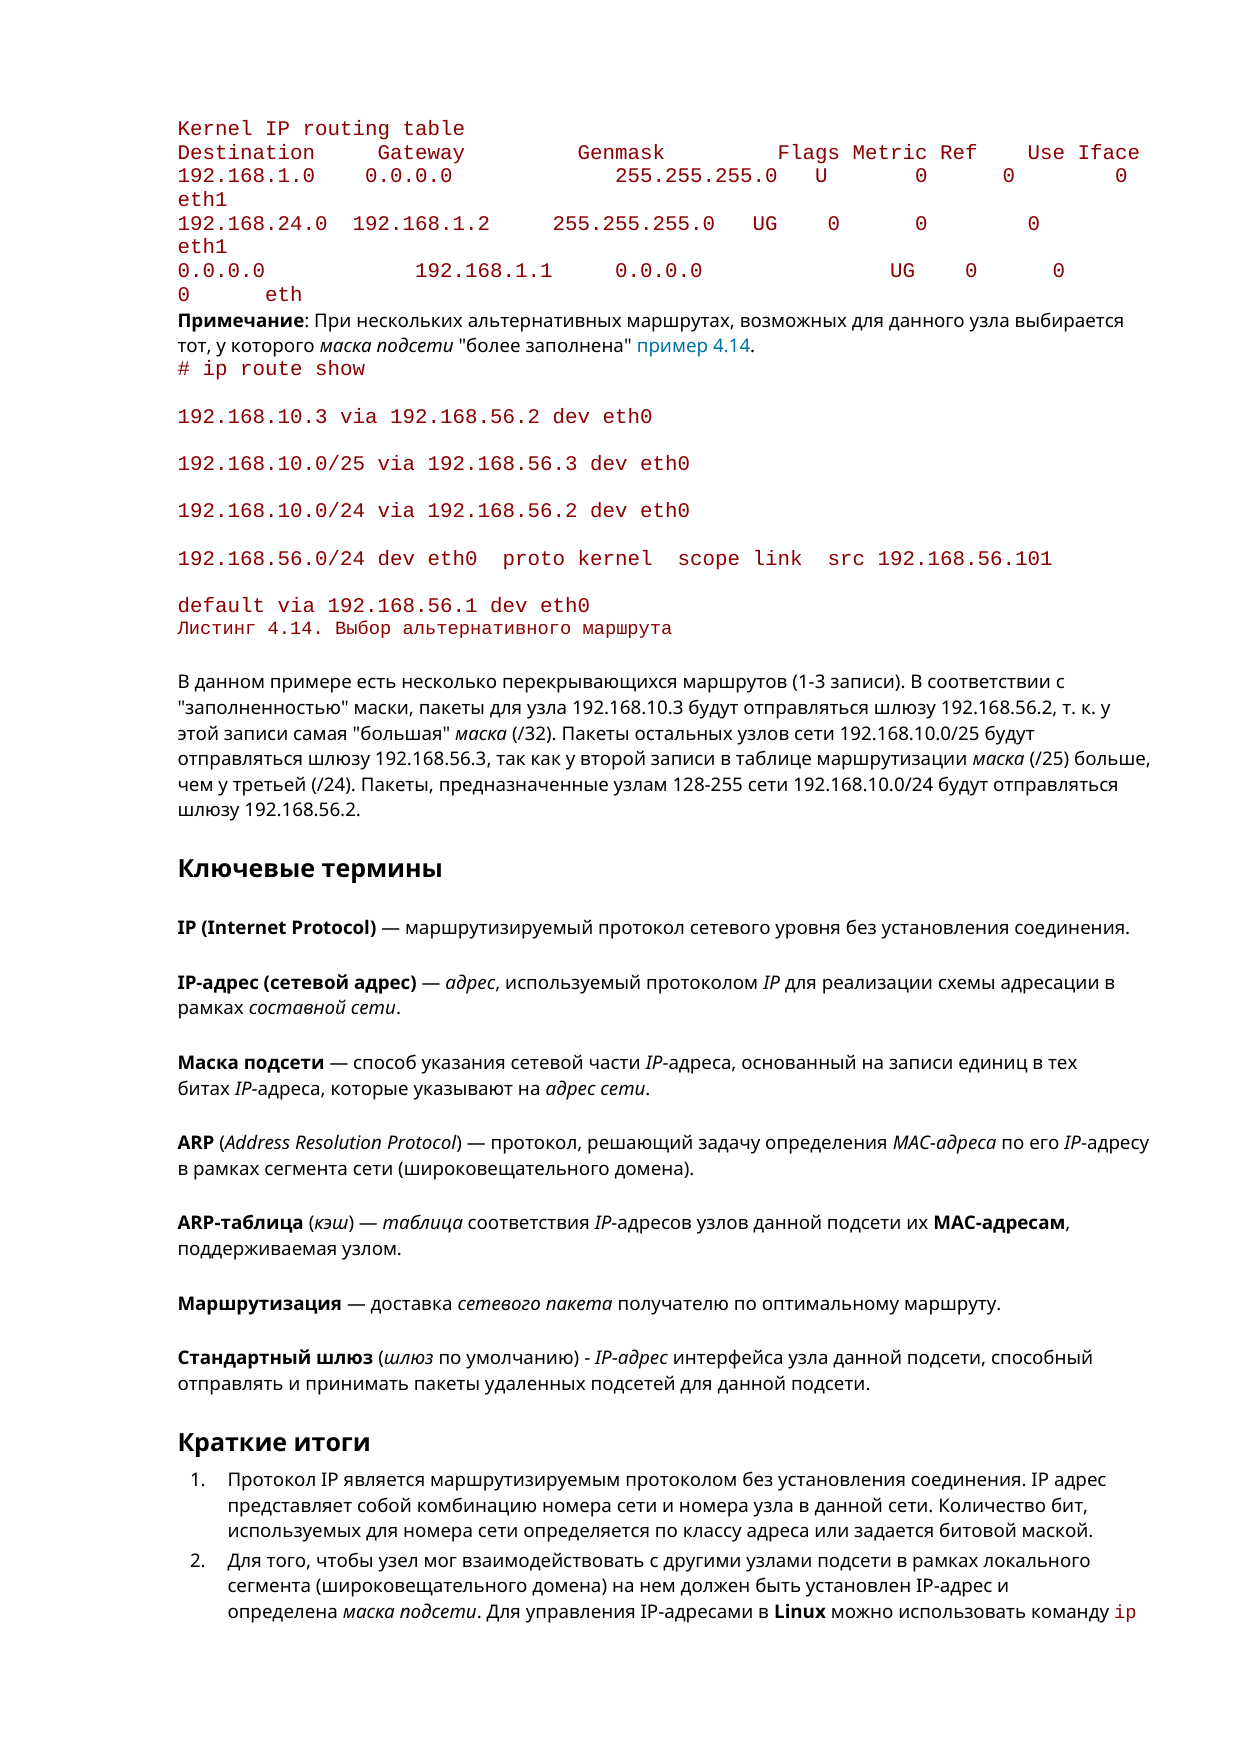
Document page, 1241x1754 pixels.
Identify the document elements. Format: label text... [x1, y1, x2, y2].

text 192.168.1.0 0.0.0.0 255.255.255.0 U 0 0 0 eth1 [177, 165, 1152, 213]
text IP (Internet Protocol) — маршрутизируемый протокол сетевого уровня без установления соединения. [177, 914, 1152, 940]
text Ключевые термины [177, 851, 1152, 885]
text 192.168.56.0/24 dev eth0 proto kernel scope link src 192.168.56.101 [177, 547, 1152, 571]
text 0.0.0.0 192.168.1.1 0.0.0.0 UG 0 0 0 eth [177, 260, 1152, 307]
text # ip route show [177, 358, 1152, 382]
text 192.168.10.0/25 via 192.168.56.3 dev eth0 [177, 453, 1152, 477]
text Примечание: При нескольких альтернативных маршрутах, возможных для данного узла выбирается тот, у которого маска подсети "более заполнена" пример 4.14. [177, 307, 1152, 358]
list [190, 1547, 1152, 1624]
text ARP (Address Resolution Protocol) — протокол, решающий задачу определения MAC-адреса по его IP-адресу в рамках сегмента сети (широковещательного домена). [177, 1129, 1152, 1181]
text IP-адрес (сетевой адрес) — адрес, используемый протоколом IP для реализации схемы адресации в рамках составной сети. [177, 969, 1152, 1020]
text 192.168.24.0 192.168.1.2 255.255.255.0 UG 0 0 0 eth1 [177, 213, 1152, 260]
text default via 192.168.56.1 dev eth0 [177, 595, 1152, 618]
text ARP-таблица (кэш) — таблица соответствия IP-адресов узлов данной подсети их MAC-адресам, поддерживаемая узлом. [177, 1210, 1152, 1261]
text В данном примере есть несколько перекрывающихся маршрутов (1-3 записи). В соответствии с "заполненностью" маски, пакеты для узла 192.168.10.3 будут отправляться шлюзу 192.168.56.2, т. к. у этой записи самая "большая" маска (/32). Пакеты остальных узлов сети 192.168.10.0/25 будут отправляться шлюзу 192.168.56.3, так как у второй записи в таблице маршрутизации маска (/25) больше, чем у третьей (/24). Пакеты, предназначенные узлам 128-255 сети 192.168.10.0/24 будут отправляться шлюзу 192.168.56.2. [177, 669, 1152, 822]
text 192.168.10.3 via 192.168.56.2 dev eth0 [177, 406, 1152, 429]
text Маска подсети — способ указания сетевой части IP-адреса, основанный на записи единиц в тех битах IP-адреса, которые указывают на адрес сети. [177, 1049, 1152, 1100]
list Протокол IP является маршрутизируемым протоколом без установления соединения. IP адрес представляет собой комбинацию номера сети и номера узла в данной сети. Количество бит, используемых для номера сети определяется по классу адреса или задается битовой маской. [190, 1467, 1152, 1543]
text Kernel IP routing table [177, 118, 1152, 142]
text 192.168.10.0/24 via 192.168.56.2 dev eth0 [177, 500, 1152, 524]
text Листинг 4.14. Выбор альтернативного маршрута [177, 618, 1152, 640]
text Стандартный шлюз (шлюз по умолчанию) - IP-адрес интерфейса узла данной подсети, способный отправлять и принимать пакеты удаленных подсетей для данной подсети. [177, 1344, 1152, 1396]
text Краткие итоги [177, 1425, 1152, 1459]
text Маршрутизация — доставка сетевого пакета получателю по оптимальному маршруту. [177, 1290, 1152, 1315]
text Destination Gateway Genmask Flags Metric Ref Use Iface [177, 142, 1152, 165]
